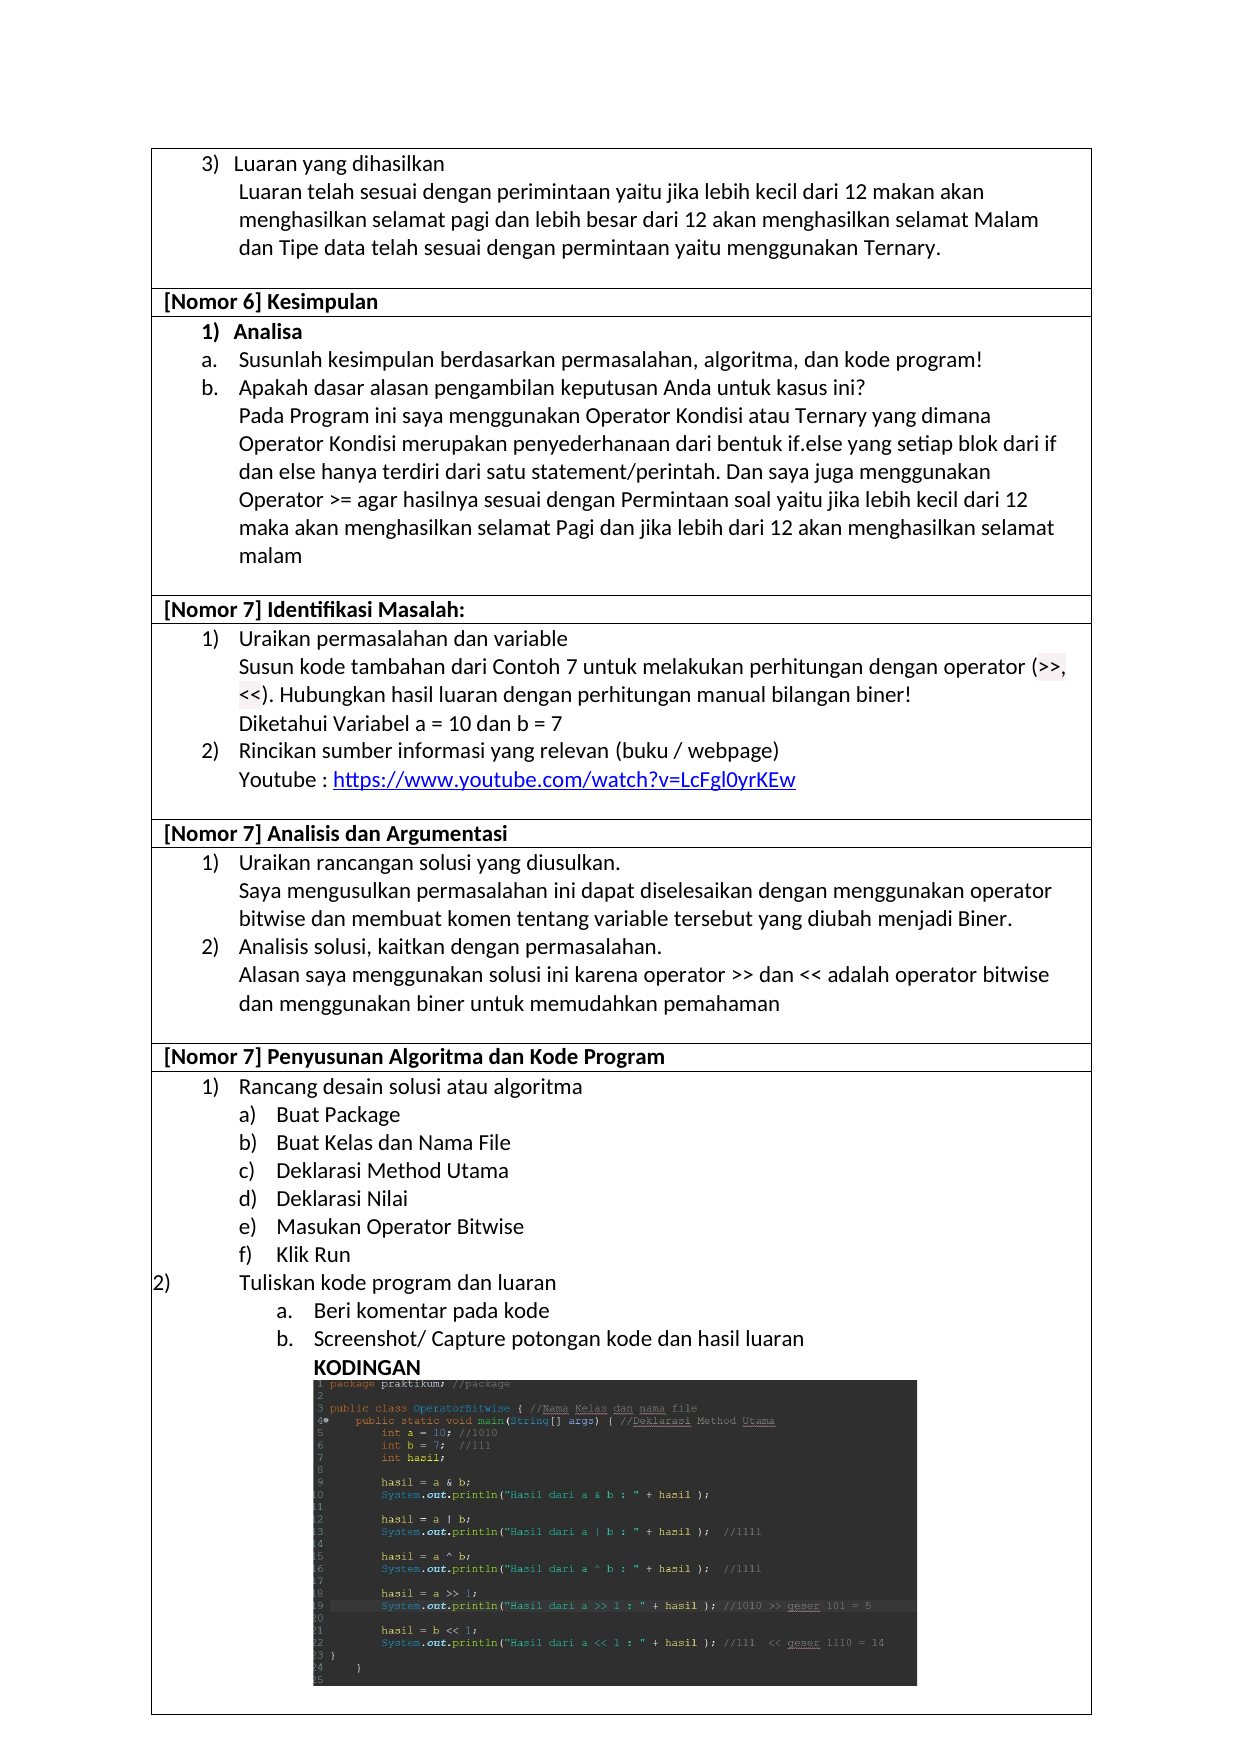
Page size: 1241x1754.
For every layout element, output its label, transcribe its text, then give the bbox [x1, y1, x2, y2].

table_cell [Nomor 7] Analisis dan Argumentasi [152, 820, 1091, 847]
picture [313, 1380, 918, 1686]
table_header 3) Luaran yang dihasilkan Luaran telah sesuai dengan perimintaan yaitu jika lebih kecil dari 12 makan akan menghasilkan selamat pagi dan lebih besar dari 12 akan menghasilkan selamat Malam dan Tipe data telah sesuai dengan permintaan yaitu menggunakan Ternary. [152, 149, 1091, 288]
table_cell [Nomor 6] Kesimpulan [152, 289, 1091, 316]
table_cell Uraikan permasalahan dan variable Susun kode tambahan dari Contoh 7 untuk melakukan perhitungan dengan operator (>>, <<). Hubungkan hasil luaran dengan perhitungan manual bilangan biner! Diketahui Variabel a = 10 dan b = 7 Rincikan sumber informasi yang relevan (buku / webpage) Youtube : https://www.youtube.com/watch?v=LcFgl0yrKEw [152, 624, 1091, 819]
table_cell Uraikan rancangan solusi yang diusulkan. Saya mengusulkan permasalahan ini dapat diselesaikan dengan menggunakan operator bitwise dan membuat komen tentang variable tersebut yang diubah menjadi Biner. Analisis solusi, kaitkan dengan permasalahan. Alasan saya menggunakan solusi ini karena operator >> dan << adalah operator bitwise dan menggunakan biner untuk memudahkan pemahaman [152, 848, 1091, 1043]
table_cell [Nomor 7] Penyusunan Algoritma dan Kode Program [152, 1044, 1091, 1071]
table_cell 1) Analisa Susunlah kesimpulan berdasarkan permasalahan, algoritma, dan kode program! Apakah dasar alasan pengambilan keputusan Anda untuk kasus ini? Pada Program ini saya menggunakan Operator Kondisi atau Ternary yang dimana Operator Kondisi merupakan penyederhanaan dari bentuk if.else yang setiap blok dari if dan else hanya terdiri dari satu statement/perintah. Dan saya juga menggunakan Operator >= agar hasilnya sesuai dengan Permintaan soal yaitu jika lebih kecil dari 12 maka akan menghasilkan selamat Pagi dan jika lebih dari 12 akan menghasilkan selamat malam [152, 317, 1091, 595]
table_cell [Nomor 7] Identifikasi Masalah: [152, 596, 1091, 623]
table_cell Rancang desain solusi atau algoritma Buat Package Buat Kelas dan Nama File Deklarasi Method Utama Deklarasi Nilai Masukan Operator Bitwise Klik Run Tuliskan kode program dan luaran Beri komentar pada kode Screenshot/ Capture potongan kode dan hasil luaran KODINGAN [152, 1072, 1091, 1713]
